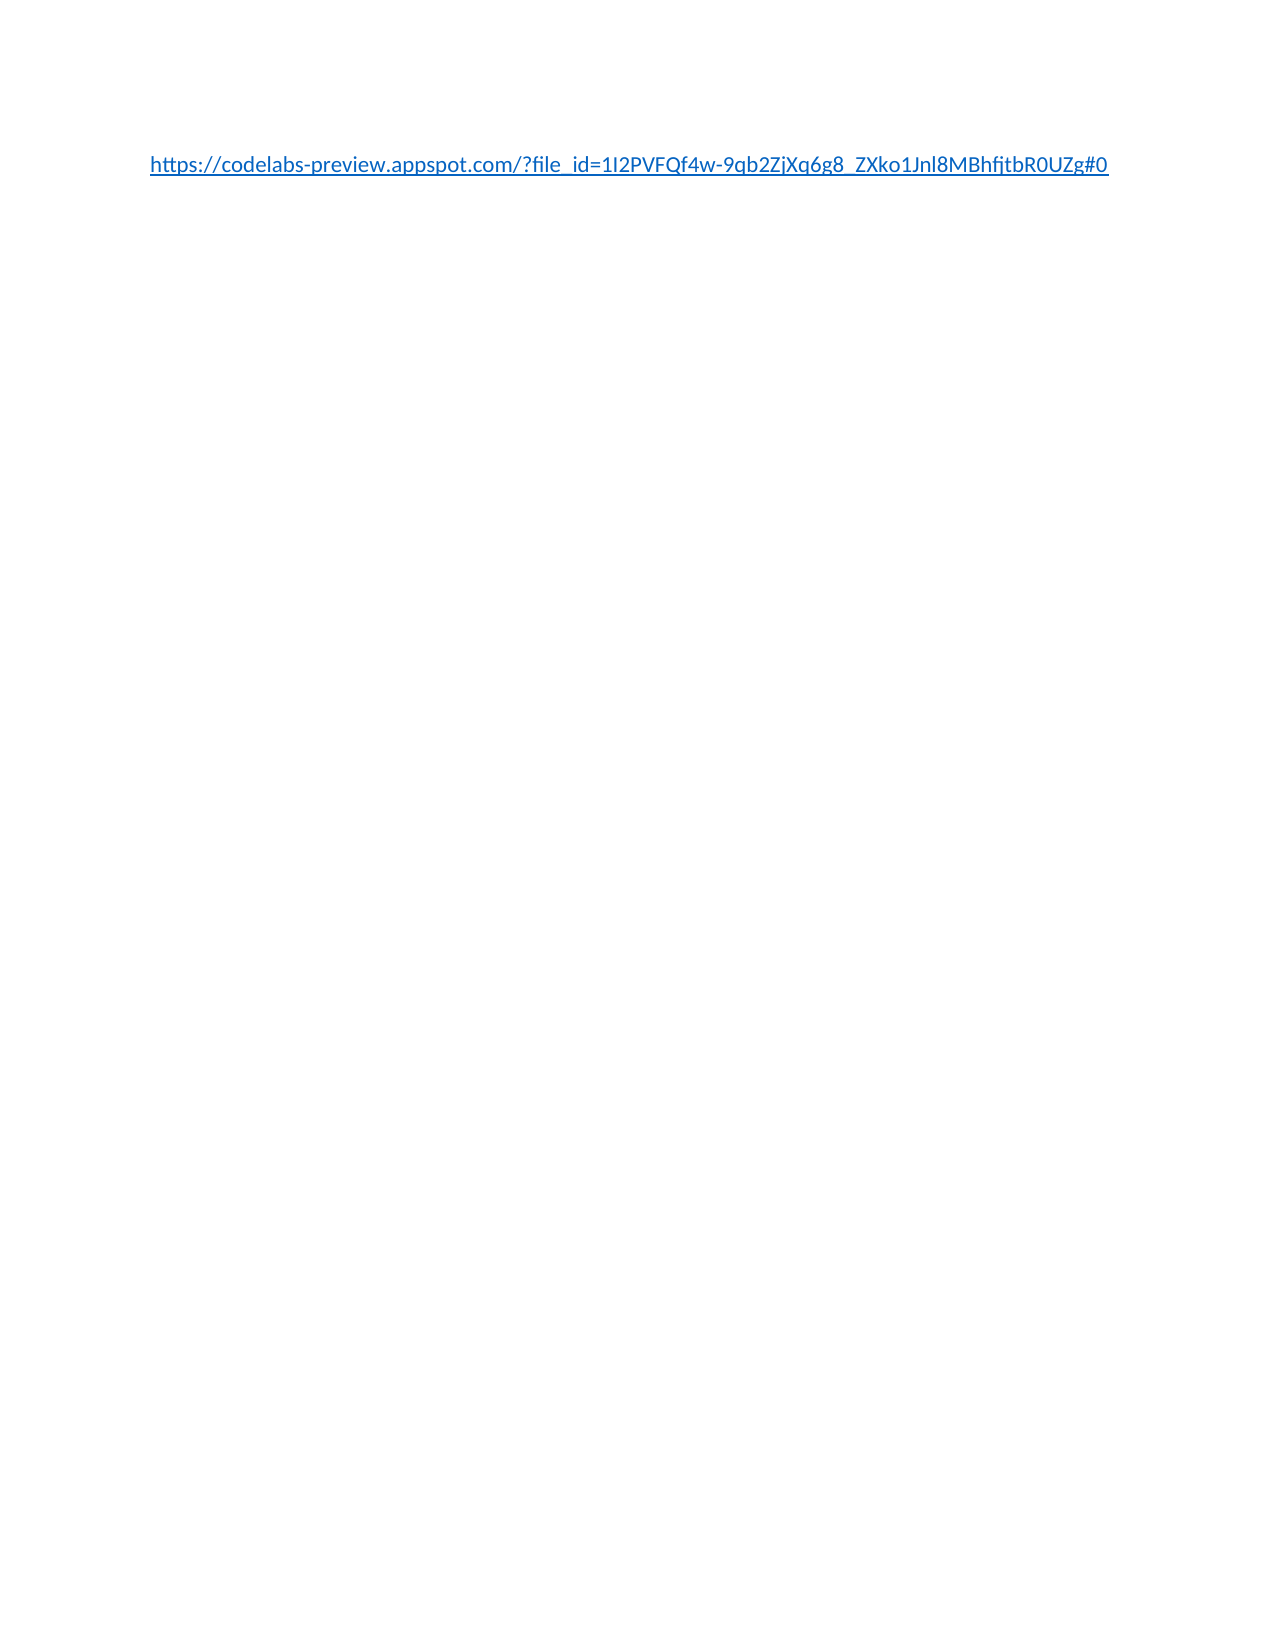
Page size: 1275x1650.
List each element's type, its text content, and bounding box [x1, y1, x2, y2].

text https://codelabs-preview.appspot.com/?file_id=1I2PVFQf4w-9qb2ZjXq6g8_ZXko1Jnl8MBhfjtbR0UZg#0 [150, 150, 1125, 178]
